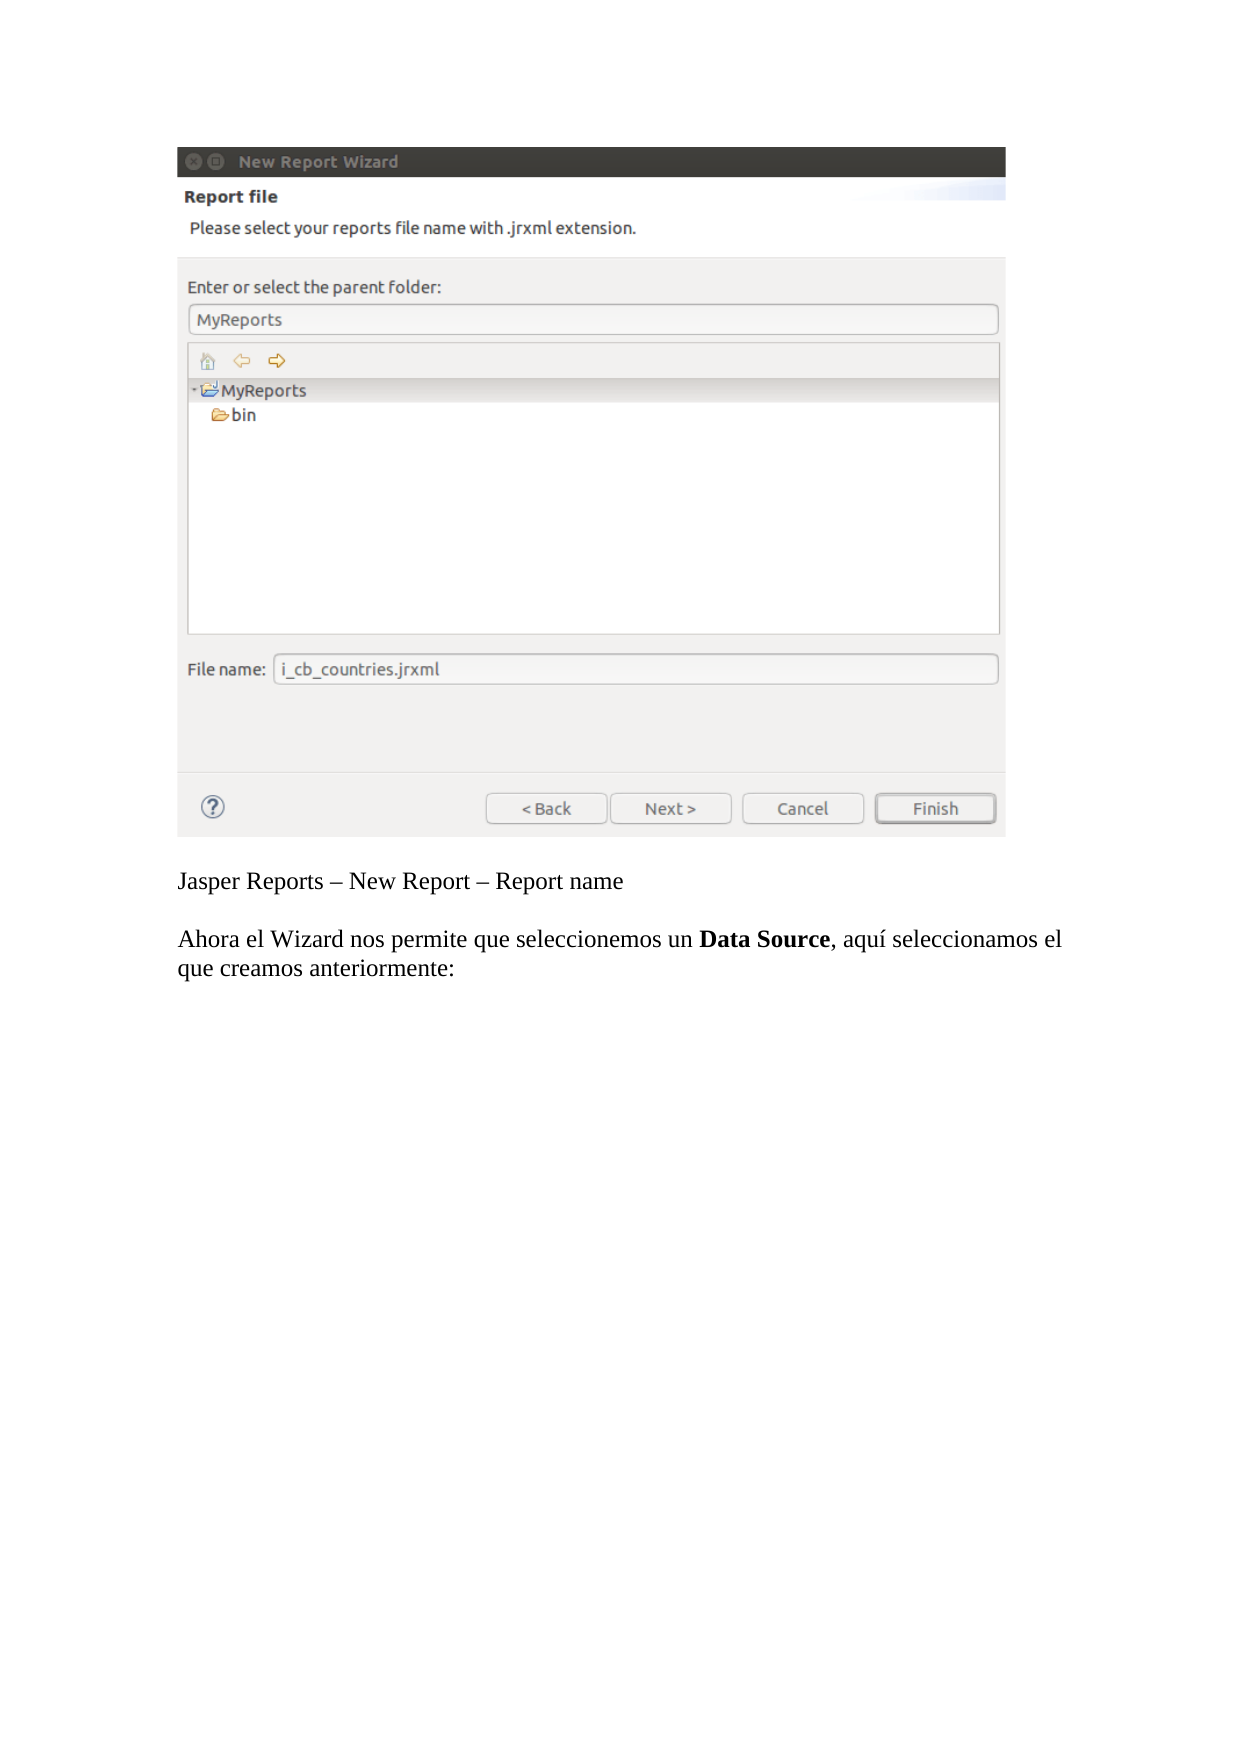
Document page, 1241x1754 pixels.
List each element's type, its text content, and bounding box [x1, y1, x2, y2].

picture [177, 147, 1006, 837]
text Ahora el Wizard nos permite que seleccionemos un Data Source, aquí seleccionamos el que creamos anteriormente: [177, 924, 1063, 982]
text Jasper Reports – New Report – Report name [177, 866, 1063, 895]
